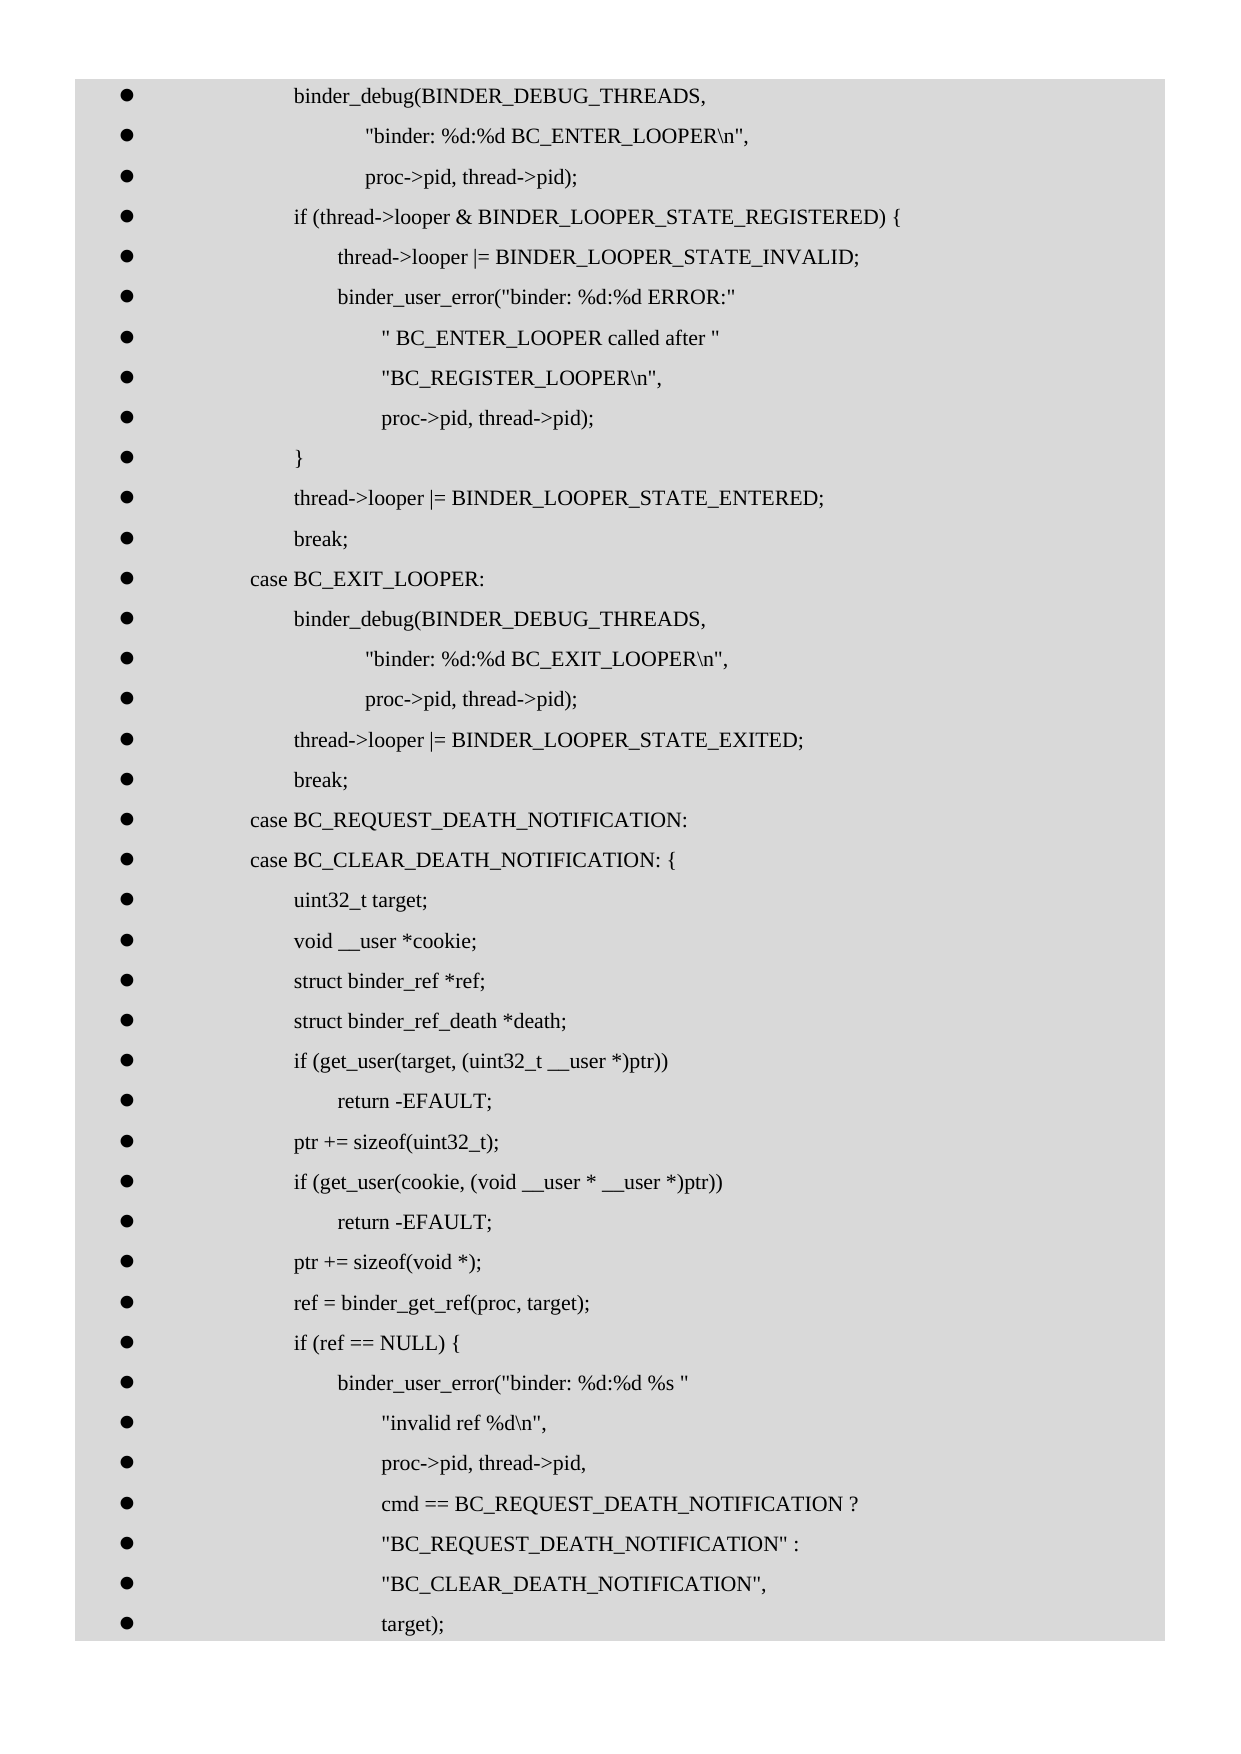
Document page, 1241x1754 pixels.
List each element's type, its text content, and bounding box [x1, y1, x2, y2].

text "binder: %d:%d BC_EXIT_LOOPER\n", [75, 642, 1165, 676]
text break; [75, 762, 1165, 796]
text ptr += sizeof(void *); [75, 1245, 1165, 1279]
text binder_debug(BINDER_DEBUG_THREADS, [75, 79, 1165, 113]
text thread->looper |= BINDER_LOOPER_STATE_INVALID; [75, 240, 1165, 274]
text if (thread->looper & BINDER_LOOPER_STATE_REGISTERED) { [75, 199, 1165, 233]
text struct binder_ref *ref; [75, 963, 1165, 997]
text " BC_ENTER_LOOPER called after " [75, 320, 1165, 354]
text "BC_CLEAR_DEATH_NOTIFICATION", [75, 1567, 1165, 1601]
text return -EFAULT; [75, 1084, 1165, 1118]
text } [75, 441, 1165, 475]
text uint32_t target; [75, 883, 1165, 917]
text case BC_REQUEST_DEATH_NOTIFICATION: [75, 803, 1165, 837]
text case BC_CLEAR_DEATH_NOTIFICATION: { [75, 843, 1165, 877]
text binder_user_error("binder: %d:%d %s " [75, 1366, 1165, 1399]
text proc->pid, thread->pid); [75, 682, 1165, 716]
text case BC_EXIT_LOOPER: [75, 561, 1165, 595]
text return -EFAULT; [75, 1205, 1165, 1239]
text proc->pid, thread->pid); [75, 159, 1165, 193]
text ptr += sizeof(uint32_t); [75, 1124, 1165, 1158]
text "BC_REQUEST_DEATH_NOTIFICATION" : [75, 1526, 1165, 1560]
text target); [75, 1607, 1165, 1641]
text struct binder_ref_death *death; [75, 1004, 1165, 1038]
text if (get_user(target, (uint32_t __user *)ptr)) [75, 1044, 1165, 1078]
text break; [75, 521, 1165, 555]
text binder_debug(BINDER_DEBUG_THREADS, [75, 602, 1165, 636]
text void __user *cookie; [75, 923, 1165, 957]
text "BC_REGISTER_LOOPER\n", [75, 360, 1165, 394]
text if (ref == NULL) { [75, 1325, 1165, 1359]
text cmd == BC_REQUEST_DEATH_NOTIFICATION ? [75, 1486, 1165, 1520]
text "binder: %d:%d BC_ENTER_LOOPER\n", [75, 119, 1165, 153]
text binder_user_error("binder: %d:%d ERROR:" [75, 280, 1165, 314]
text thread->looper |= BINDER_LOOPER_STATE_EXITED; [75, 722, 1165, 756]
text proc->pid, thread->pid, [75, 1446, 1165, 1480]
text "invalid ref %d\n", [75, 1406, 1165, 1440]
text thread->looper |= BINDER_LOOPER_STATE_ENTERED; [75, 481, 1165, 515]
text ref = binder_get_ref(proc, target); [75, 1285, 1165, 1319]
text proc->pid, thread->pid); [75, 401, 1165, 434]
text if (get_user(cookie, (void __user * __user *)ptr)) [75, 1164, 1165, 1198]
